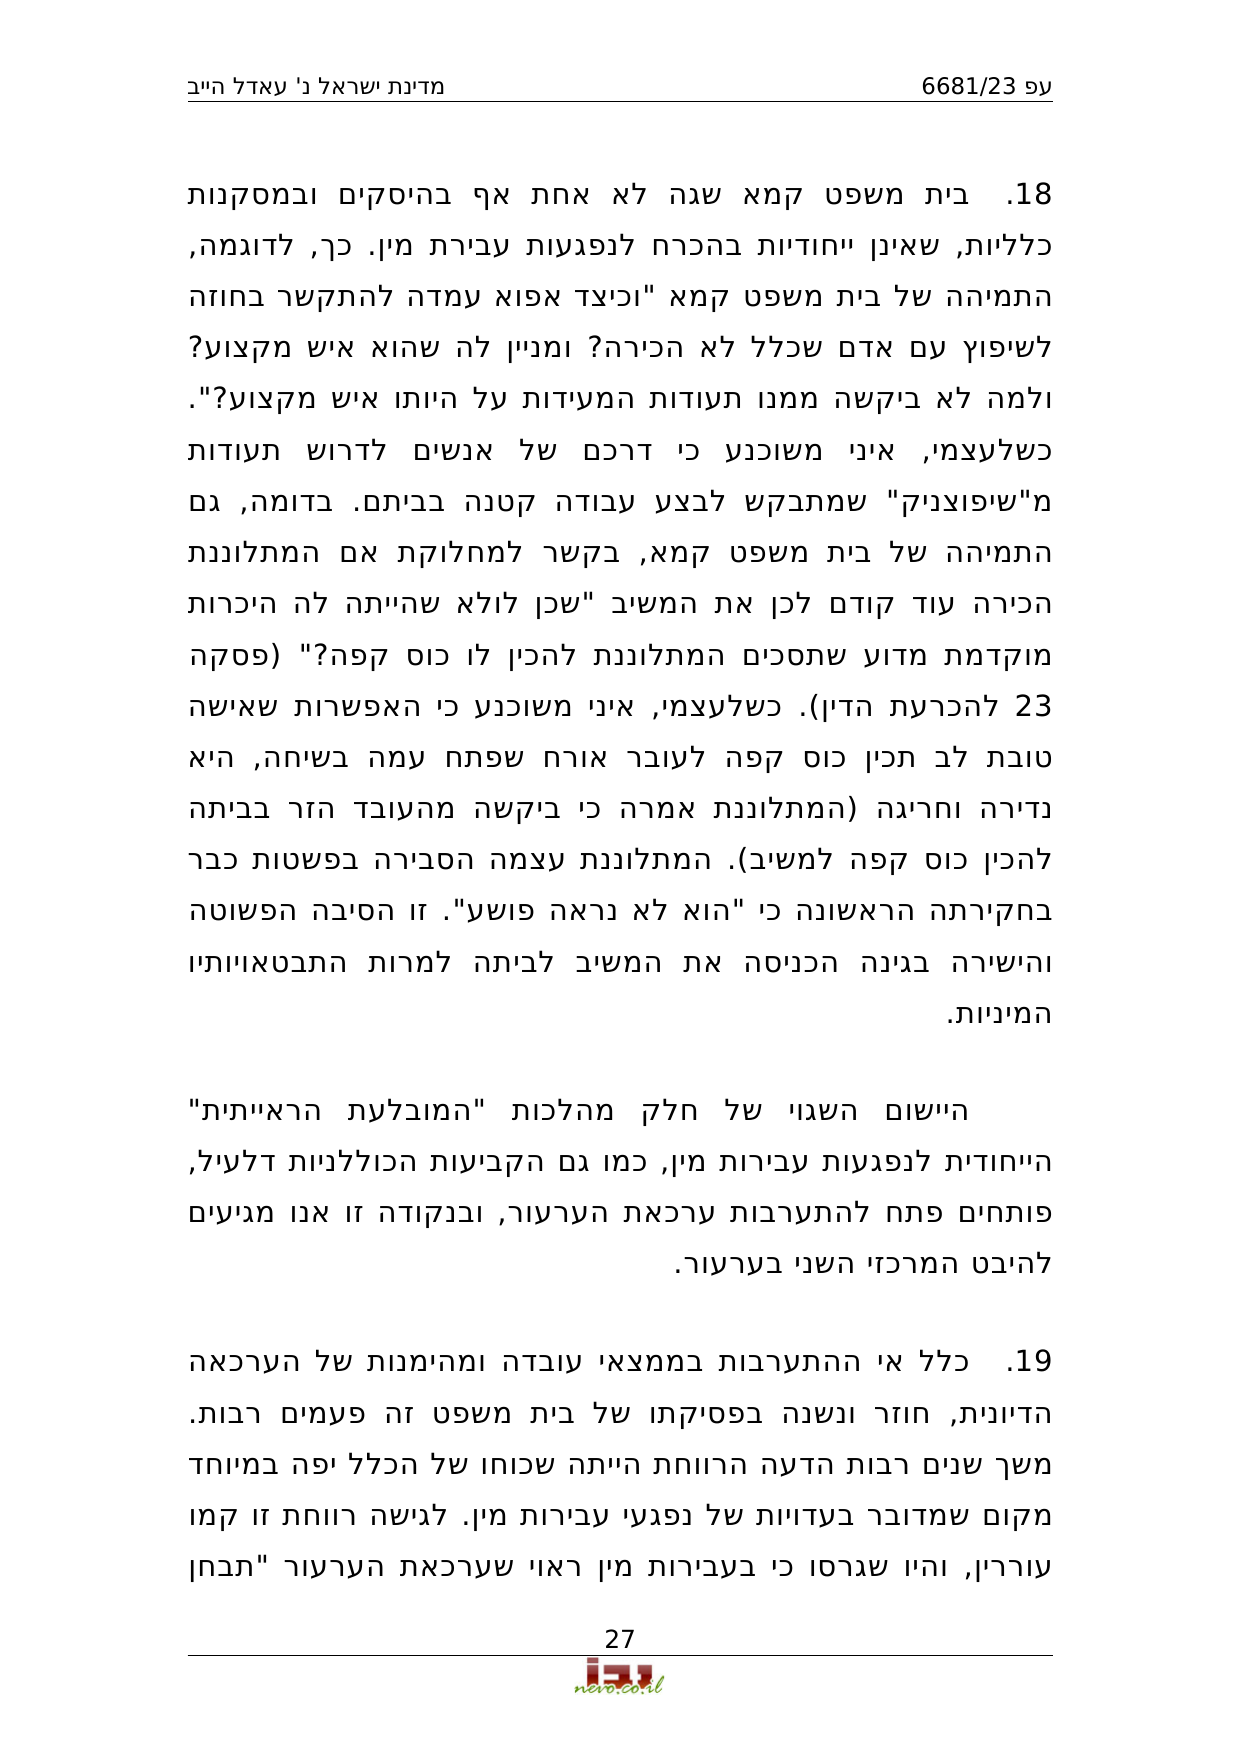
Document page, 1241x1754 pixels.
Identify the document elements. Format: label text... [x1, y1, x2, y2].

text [187, 1344, 1053, 1584]
text 18. בית משפט קמא שגה לא אחת אף בהיסקים ובמסקנות כלליות, שאינן ייחודיות בהכרח לנפגעות עבירת מין. כך, לדוגמה, התמיהה של בית משפט קמא "וכיצד אפוא עמדה להתקשר בחוזה לשיפוץ עם אדם שכלל לא הכירה? ומניין לה שהוא איש מקצוע? ולמה לא ביקשה ממנו תעודות המעידות על היותו איש מקצוע?". כשלעצמי, איני משוכנע כי דרכם של אנשים לדרוש תעודות מ"שיפוצניק" שמתבקש לבצע עבודה קטנה בביתם. בדומה, גם התמיהה של בית משפט קמא, בקשר למחלוקת אם המתלוננת הכירה עוד קודם לכן את המשיב "שכן לולא שהייתה לה היכרות מוקדמת מדוע שתסכים המתלוננת להכין לו כוס קפה?" (פסקה 23 להכרעת הדין). כשלעצמי, איני משוכנע כי האפשרות שאישה טובת לב תכין כוס קפה לעובר אורח שפתח עמה בשיחה, היא נדירה וחריגה (המתלוננת אמרה כי ביקשה מהעובד הזר בביתה להכין כוס קפה למשיב). המתלוננת עצמה הסבירה בפשטות כבר בחקירתה הראשונה כי "הוא לא נראה פושע". זו הסיבה הפשוטה והישירה בגינה הכניסה את המשיב לביתה למרות התבטאויותיו המיניות. [187, 177, 1053, 1030]
text היישום השגוי של חלק מהלכות "המובלעת הראייתית" הייחודית לנפגעות עבירות מין, כמו גם הקביעות הכוללניות דלעיל, פותחים פתח להתערבות ערכאת הערעור, ובנקודה זו אנו מגיעים להיבט המרכזי השני בערעור. [187, 1094, 1053, 1281]
picture [574, 1657, 666, 1695]
